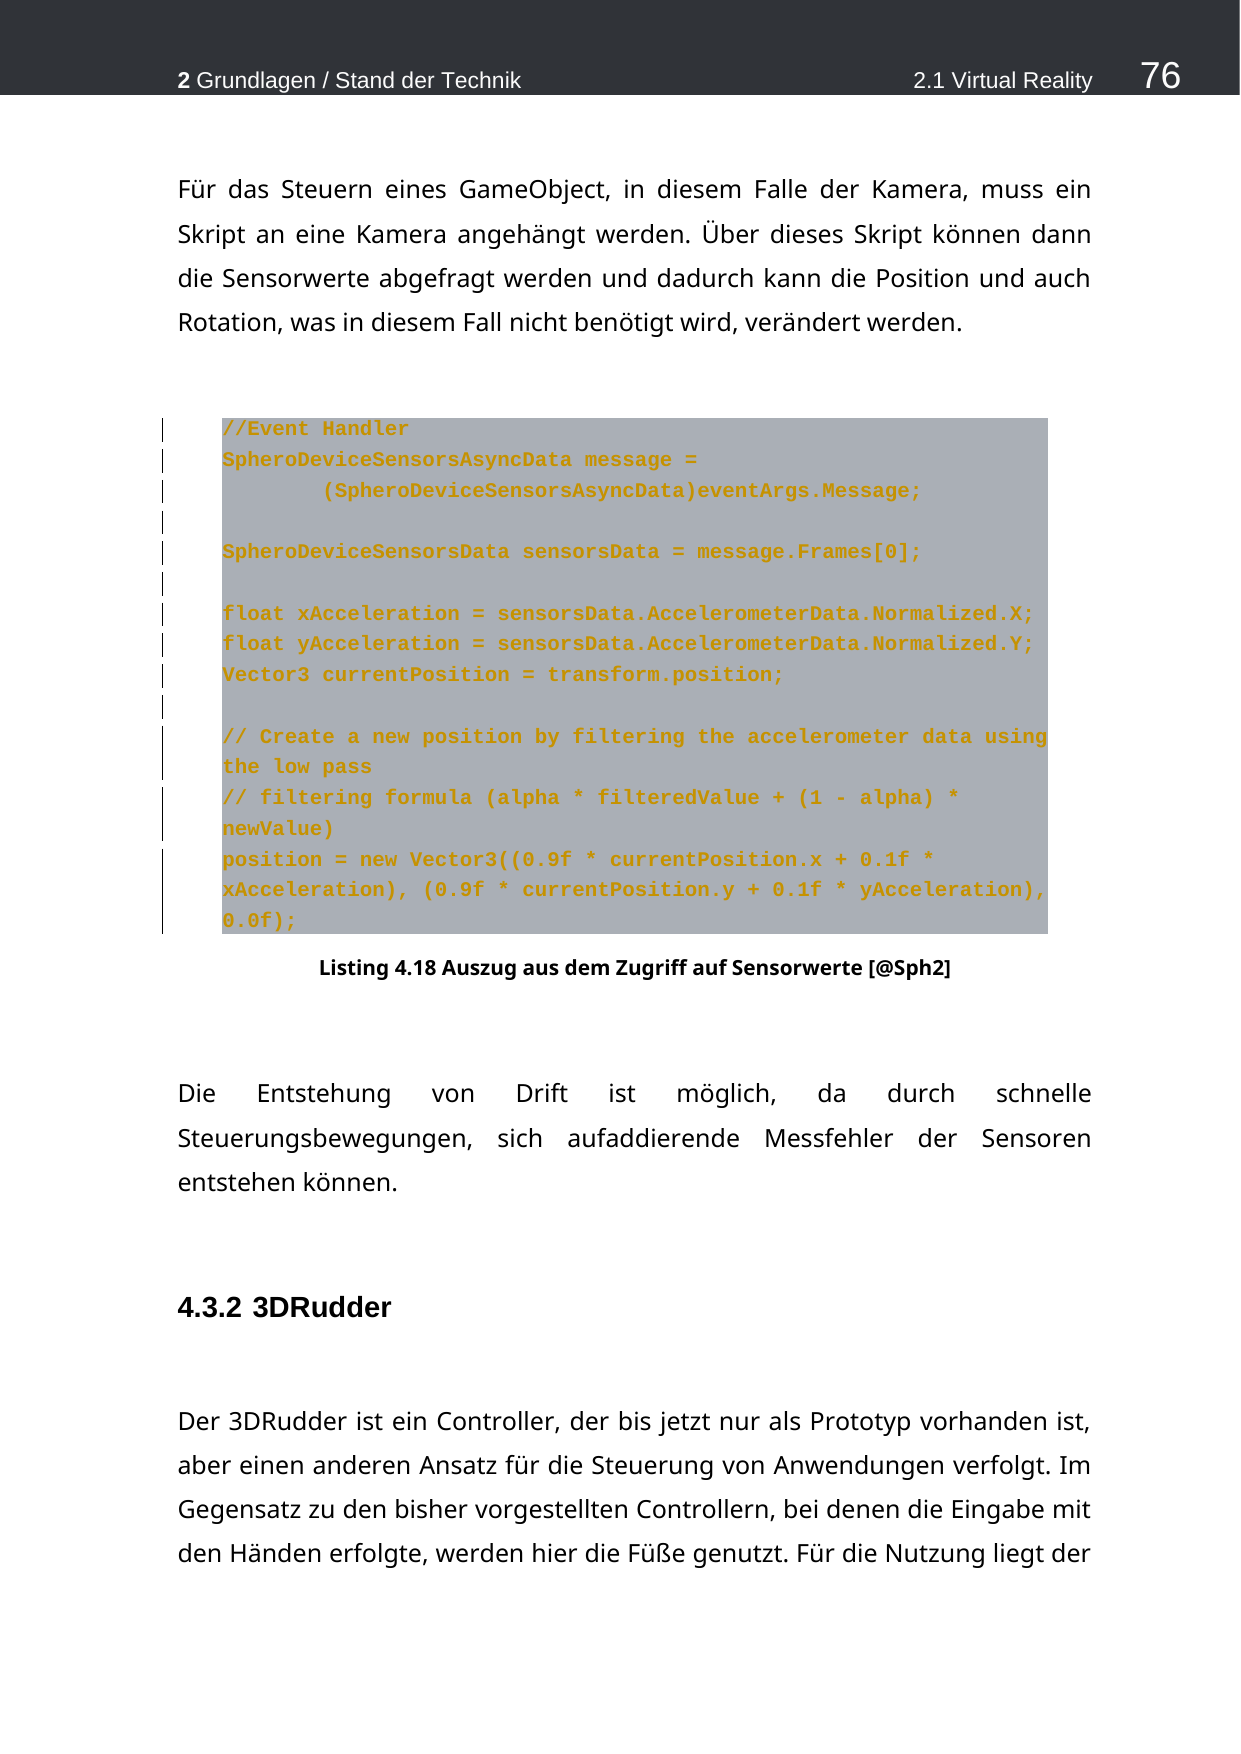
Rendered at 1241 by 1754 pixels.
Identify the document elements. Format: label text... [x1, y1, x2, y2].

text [177, 1403, 1092, 1570]
text //Event Handler [222, 418, 1048, 442]
text (SpheroDeviceSensorsAsyncData)eventArgs.Message; [222, 480, 1048, 503]
text position = new Vector3((0.9f * currentPosition.x + 0.1f * xAcceleration), (0.9f * currentPosition.y + 0.1f * yAcceleration), 0.0f); [222, 848, 1048, 934]
text Vector3 currentPosition = transform.position; [222, 664, 1048, 688]
text // Create a new position by filtering the accelerometer data using the low pass [222, 726, 1048, 780]
subtitle 3DRudder [177, 1291, 1092, 1324]
text SpheroDeviceSensorsData sensorsData = message.Frames[0]; [222, 541, 1048, 565]
text float xAcceleration = sensorsData.AccelerometerData.Normalized.X; [222, 603, 1048, 626]
text Für das Steuern eines GameObject, in diesem Falle der Kamera, muss ein Skript an eine Kamera angehängt werden. Über dieses Skript können dann die Sensorwerte abgefragt werden und dadurch kann die Position und auch Rotation, was in diesem Fall nicht benötigt wird, verändert werden. [177, 172, 1092, 339]
text SpheroDeviceSensorsAsyncData message = [222, 449, 1048, 473]
text // filtering formula (alpha * filteredValue + (1 - alpha) * newValue) [222, 787, 1048, 841]
text Die Entstehung von Drift ist möglich, da durch schnelle Steuerungsbewegungen, sich aufaddierende Messfehler der Sensoren entstehen können. [177, 1076, 1092, 1198]
text float yAcceleration = sensorsData.AccelerometerData.Normalized.Y; [222, 633, 1048, 657]
